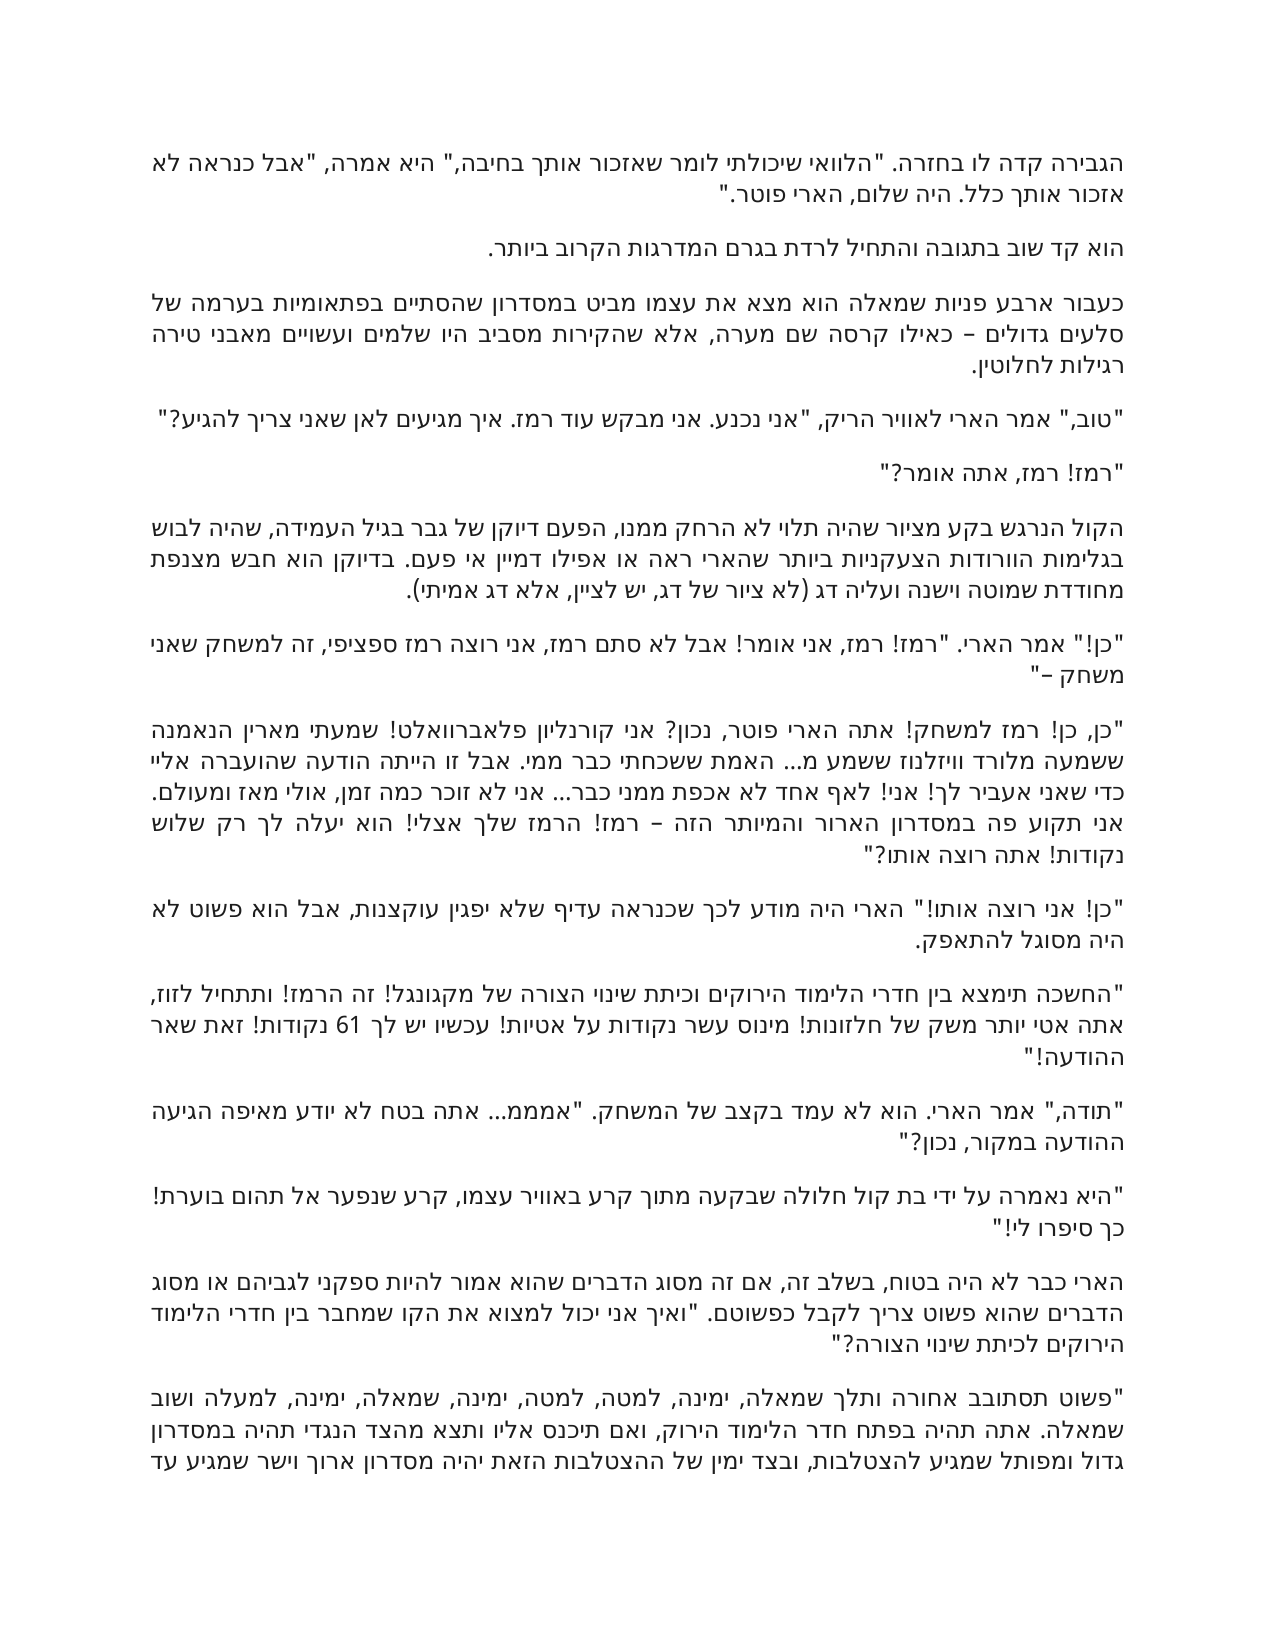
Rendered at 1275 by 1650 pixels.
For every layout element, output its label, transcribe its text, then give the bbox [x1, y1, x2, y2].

text הקול הנרגש בקע מציור שהיה תלוי לא הרחק ממנו, הפעם דיוקן של גבר בגיל העמידה, שהיה לבוש בגלימות הוורודות הצעקניות ביותר שהארי ראה או אפילו דמיין אי פעם. בדיוקן הוא חבש מצנפת מחודדת שמוטה וישנה ועליה דג (לא ציור של דג, יש לציין, אלא דג אמיתי). [150, 514, 1125, 608]
text הוא קד שוב בתגובה והתחיל לרדת בגרם המדרגות הקרוב ביותר. [150, 235, 1125, 267]
text הגבירה קדה לו בחזרה. "הלוואי שיכולתי לומר שאזכור אותך בחיבה," היא אמרה, "אבל כנראה לא אזכור אותך כלל. היה שלום, הארי פוטר." [150, 150, 1125, 212]
text "היא נאמרה על ידי בת קול חלולה שבקעה מתוך קרע באוויר עצמו, קרע שנפער אל תהום בוערת! כך סיפרו לי!" [150, 1183, 1125, 1246]
text הארי כבר לא היה בטוח, בשלב זה, אם זה מסוג הדברים שהוא אמור להיות ספקני לגביהם או מסוג הדברים שהוא פשוט צריך לקבל כפשוטם. "ואיך אני יכול למצוא את הקו שמחבר בין חדרי הלימוד הירוקים לכיתת שינוי הצורה?" [150, 1269, 1125, 1362]
text "טוב," אמר הארי לאוויר הריק, "אני נכנע. אני מבקש עוד רמז. איך מגיעים לאן שאני צריך להגיע?" [150, 406, 1125, 437]
text "כן! אני רוצה אותו!" הארי היה מודע לכך שכנראה עדיף שלא יפגין עוקצנות, אבל הוא פשוט לא היה מסוגל להתאפק. [150, 896, 1125, 958]
text כעבור ארבע פניות שמאלה הוא מצא את עצמו מביט במסדרון שהסתיים בפתאומיות בערמה של סלעים גדולים – כאילו קרסה שם מערה, אלא שהקירות מסביב היו שלמים ועשויים מאבני טירה רגילות לחלוטין. [150, 289, 1125, 383]
text "החשכה תימצא בין חדרי הלימוד הירוקים וכיתת שינוי הצורה של מקגונגל! זה הרמז! ותתחיל לזוז, אתה אטי יותר משק של חלזונות! מינוס עשר נקודות על אטיות! עכשיו יש לך 61 נקודות! זאת שאר ההודעה!" [150, 981, 1125, 1075]
text "כן, כן! רמז למשחק! אתה הארי פוטר, נכון? אני קורנליון פלאברוואלט! שמעתי מארין הנאמנה ששמעה מלורד וויזלנוז ששמע מ… האמת ששכחתי כבר ממי. אבל זו הייתה הודעה שהועברה אליי כדי שאני אעביר לך! אני! לאף אחד לא אכפת ממני כבר… אני לא זוכר כמה זמן, אולי מאז ומעולם. אני תקוע פה במסדרון הארור והמיותר הזה – רמז! הרמז שלך אצלי! הוא יעלה לך רק שלוש נקודות! אתה רוצה אותו?" [150, 717, 1125, 873]
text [150, 1385, 1125, 1479]
text "תודה," אמר הארי. הוא לא עמד בקצב של המשחק. "אמממ… אתה בטח לא יודע מאיפה הגיעה ההודעה במקור, נכון?" [150, 1098, 1125, 1160]
text "כן!" אמר הארי. "רמז! רמז, אני אומר! אבל לא סתם רמז, אני רוצה רמז ספציפי, זה למשחק שאני משחק –" [150, 631, 1125, 694]
text "רמז! רמז, אתה אומר?" [150, 460, 1125, 492]
